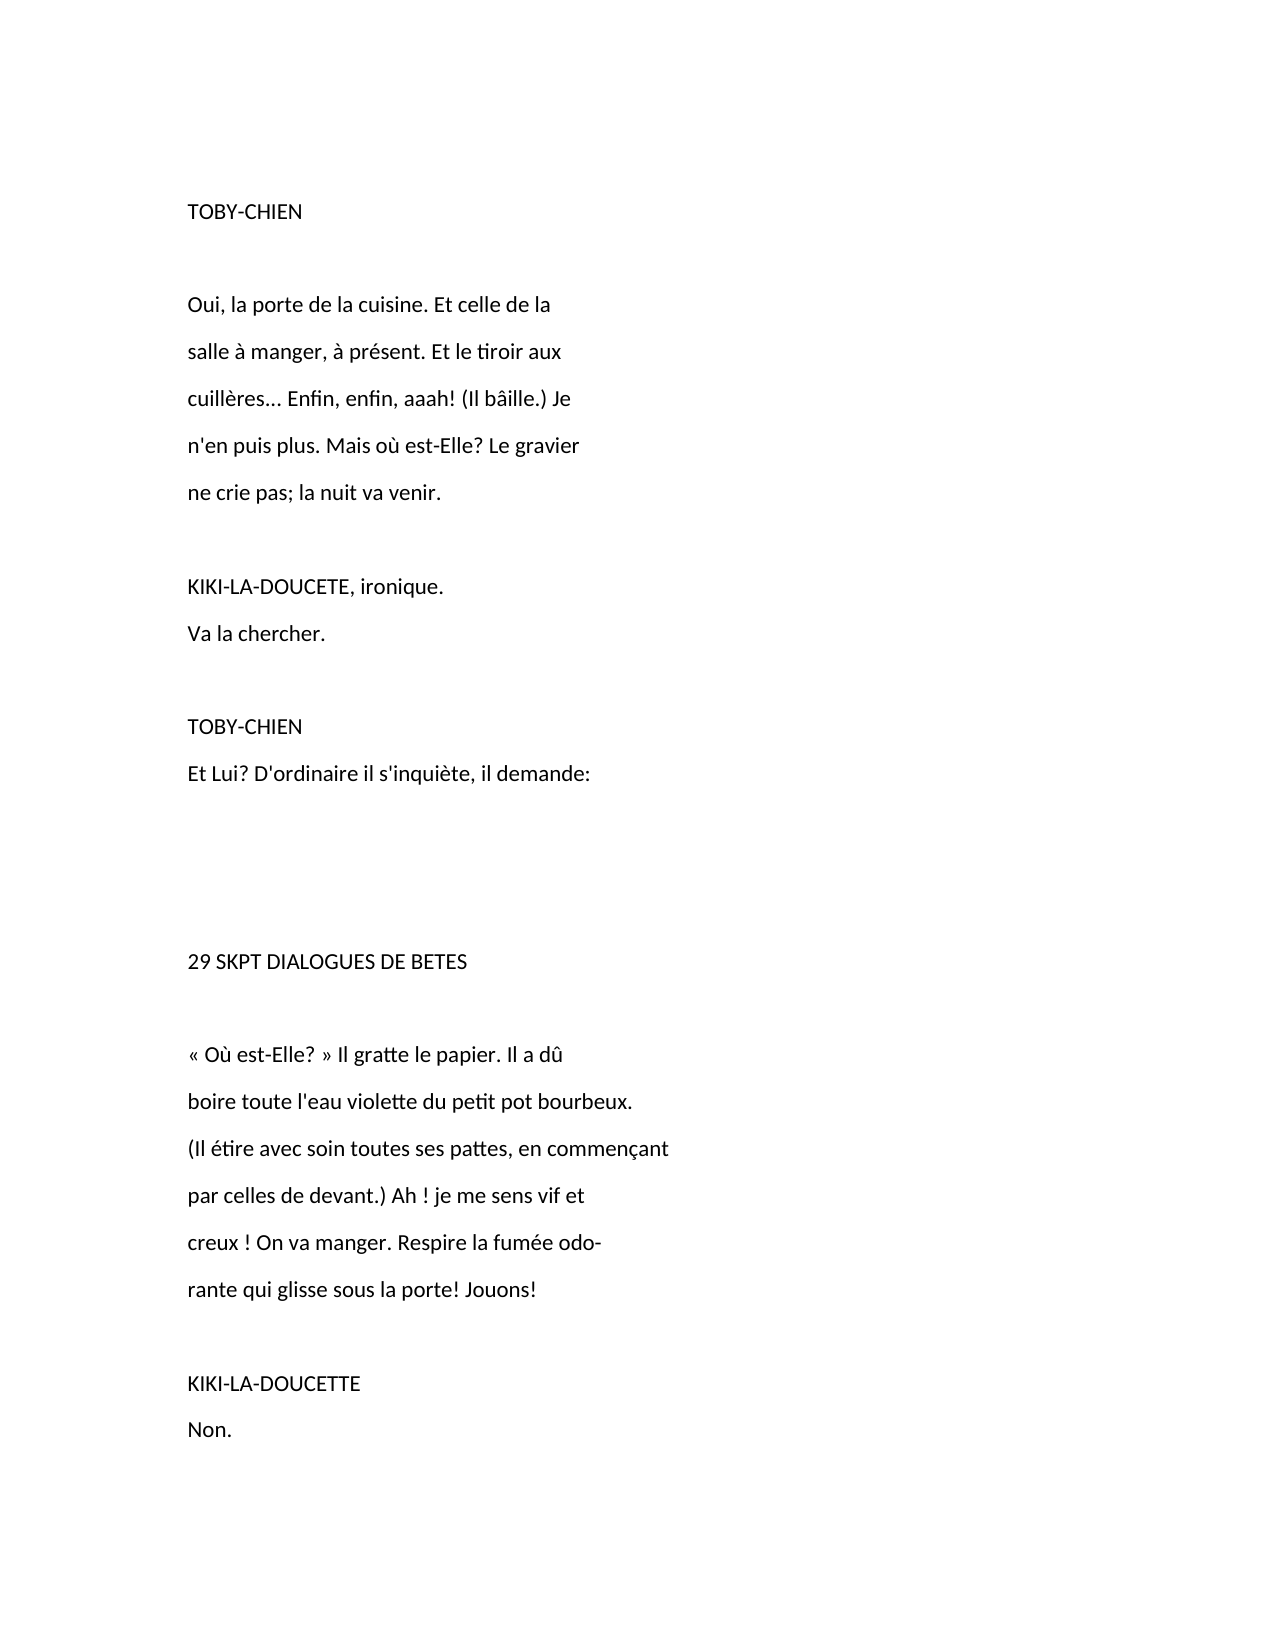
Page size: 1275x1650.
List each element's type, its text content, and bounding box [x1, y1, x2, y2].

text Et Lui? D'ordinaire il s'inquiète, il demande: [187, 759, 1087, 787]
text KIKI-LA-DOUCETE, ironique. [187, 572, 1087, 600]
text (Il étire avec soin toutes ses pattes, en commençant [187, 1134, 1087, 1162]
text rante qui glisse sous la porte! Jouons! [187, 1275, 1087, 1303]
text KIKI-LA-DOUCETTE [187, 1369, 1087, 1397]
text « Où est-Elle? » Il gratte le papier. Il a dû [187, 1041, 1087, 1069]
text Oui, la porte de la cuisine. Et celle de la [187, 291, 1087, 319]
text ne crie pas; la nuit va venir. [187, 478, 1087, 506]
text par celles de devant.) Ah ! je me sens vif et [187, 1181, 1087, 1209]
text cuillères... Enfin, enfin, aaah! (Il bâille.) Je [187, 384, 1087, 412]
text boire toute l'eau violette du petit pot bourbeux. [187, 1087, 1087, 1116]
text Va la chercher. [187, 619, 1087, 647]
text creux ! On va manger. Respire la fumée odo- [187, 1228, 1087, 1256]
text TOBY-CHIEN [187, 197, 1087, 225]
text n'en puis plus. Mais où est-Elle? Le gravier [187, 431, 1087, 459]
text TOBY-CHIEN [187, 712, 1087, 741]
text 29 SKPT DIALOGUES DE BETES [187, 947, 1087, 975]
text salle à manger, à présent. Et le tiroir aux [187, 337, 1087, 366]
text Non. [187, 1416, 1087, 1444]
